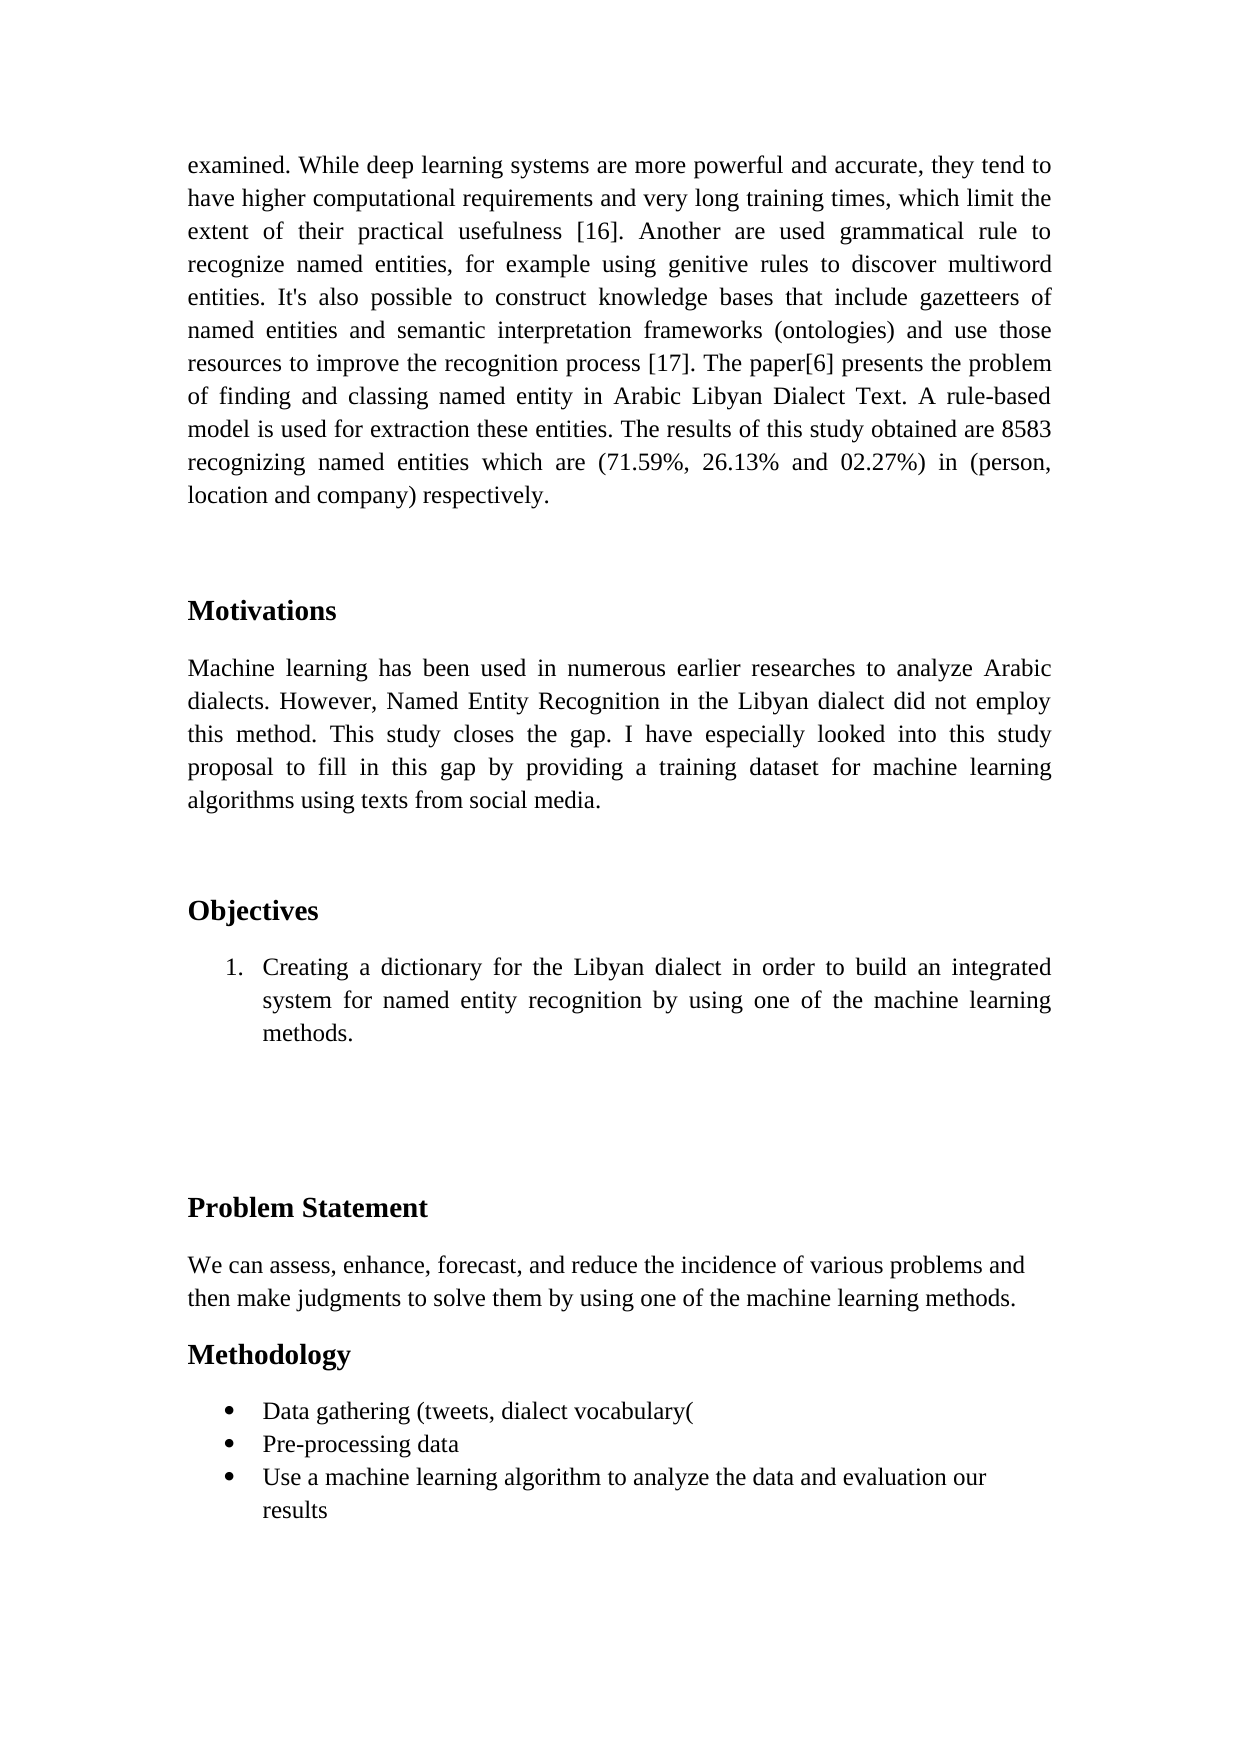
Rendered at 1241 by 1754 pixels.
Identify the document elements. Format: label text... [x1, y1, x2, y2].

text Machine learning has been used in numerous earlier researches to analyze Arabic dialects. However, Named Entity Recognition in the Libyan dialect did not employ this method. This study closes the gap. I have especially looked into this study proposal to fill in this gap by providing a training dataset for machine learning algorithms using texts from social media. [187, 653, 1053, 814]
list Pre-processing data [225, 1429, 1053, 1458]
list Creating a dictionary for the Libyan dialect in order to build an integrated system for named entity recognition by using one of the machine learning methods. [225, 952, 1053, 1047]
text Methodology [187, 1337, 1053, 1370]
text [187, 150, 1053, 509]
text Motivations [187, 593, 1053, 627]
list Data gathering (tweets, dialect vocabulary( [225, 1396, 1053, 1425]
text Problem Statement [187, 1191, 1053, 1224]
text Objectives [187, 893, 1053, 926]
list Use a machine learning algorithm to analyze the data and evaluation our results [225, 1462, 1053, 1524]
text We can assess, enhance, forecast, and reduce the incidence of various problems and then make judgments to solve them by using one of the machine learning methods. [187, 1250, 1053, 1312]
